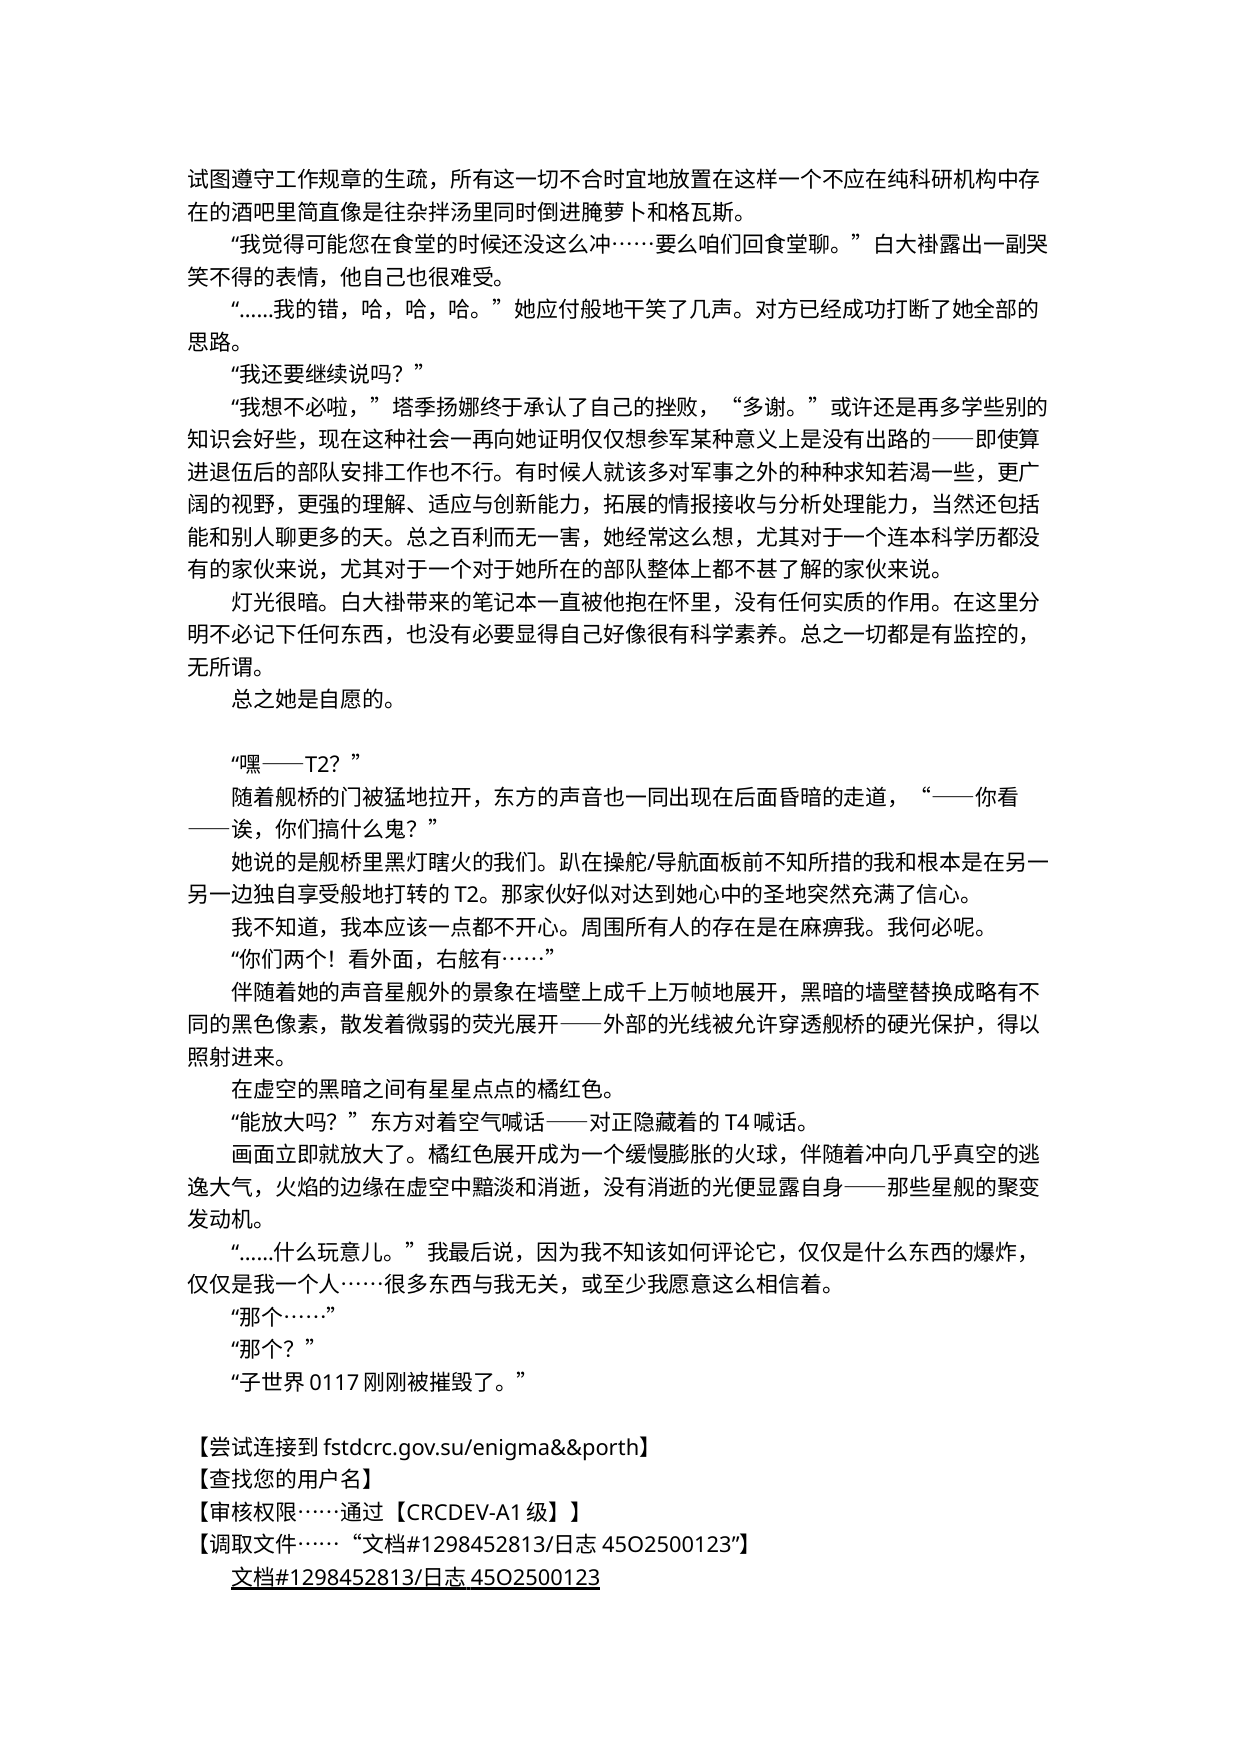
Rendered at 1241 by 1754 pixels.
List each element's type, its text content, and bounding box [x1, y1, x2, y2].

text 画面立即就放大了。橘红色展开成为一个缓慢膨胀的火球，伴随着冲向几乎真空的逃逸大气，火焰的边缘在虚空中黯淡和消逝，没有消逝的光便显露自身——那些星舰的聚变发动机。 [187, 1137, 1053, 1234]
text 总之她是自愿的。 [187, 682, 1053, 714]
text 文档#1298452813/日志45O2500123 [187, 1559, 1053, 1592]
text “我想不必啦，”塔季扬娜终于承认了自己的挫败，“多谢。”或许还是再多学些别的知识会好些，现在这种社会一再向她证明仅仅想参军某种意义上是没有出路的——即使算进退伍后的部队安排工作也不行。有时候人就该多对军事之外的种种求知若渴一些，更广阔的视野，更强的理解、适应与创新能力，拓展的情报接收与分析处理能力，当然还包括能和别人聊更多的天。总之百利而无一害，她经常这么想，尤其对于一个连本科学历都没有的家伙来说，尤其对于一个对于她所在的部队整体上都不甚了解的家伙来说。 [187, 389, 1053, 584]
text 我不知道，我本应该一点都不开心。周围所有人的存在是在麻痹我。我何必呢。 [187, 909, 1053, 942]
text “我还要继续说吗？” [187, 357, 1053, 389]
text 灯光很暗。白大褂带来的笔记本一直被他抱在怀里，没有任何实质的作用。在这里分明不必记下任何东西，也没有必要显得自己好像很有科学素养。总之一切都是有监控的，无所谓。 [187, 584, 1053, 682]
text “那个？” [187, 1332, 1053, 1364]
text “我觉得可能您在食堂的时候还没这么冲……要么咱们回食堂聊。”白大褂露出一副哭笑不得的表情，他自己也很难受。 [187, 227, 1053, 292]
text “那个……” [187, 1299, 1053, 1332]
text “……什么玩意儿。”我最后说，因为我不知该如何评论它，仅仅是什么东西的爆炸，仅仅是我一个人……很多东西与我无关，或至少我愿意这么相信着。 [187, 1234, 1053, 1299]
text 【查找您的用户名】 [187, 1462, 1053, 1494]
text “嘿——T2？” [187, 747, 1053, 779]
text 伴随着她的声音星舰外的景象在墙壁上成千上万帧地展开，黑暗的墙壁替换成略有不同的黑色像素，散发着微弱的荧光展开——外部的光线被允许穿透舰桥的硬光保护，得以照射进来。 [187, 974, 1053, 1072]
text 她说的是舰桥里黑灯瞎火的我们。趴在操舵/导航面板前不知所措的我和根本是在另一另一边独自享受般地打转的T2。那家伙好似对达到她心中的圣地突然充满了信心。 [187, 844, 1053, 909]
text 【调取文件……“文档#1298452813/日志45O2500123”】 [187, 1527, 1053, 1559]
text “子世界0117刚刚被摧毁了。” [187, 1364, 1053, 1397]
text 【审核权限……通过【CRCDEV-A1级】】 [187, 1494, 1053, 1527]
text “能放大吗？”东方对着空气喊话——对正隐藏着的T4喊话。 [187, 1104, 1053, 1137]
text 在虚空的黑暗之间有星星点点的橘红色。 [187, 1072, 1053, 1104]
text 气氛已经非常之怪异了，她能够感觉得到，一面她看似强硬的质问接上的是她原本的不认生和并没有等量底气支撑的支吾，另一面是白大褂的一脸茫然和实习生（真的吗？）试图遵守工作规章的生疏，所有这一切不合时宜地放置在这样一个不应在纯科研机构中存在的酒吧里简直像是往杂拌汤里同时倒进腌萝卜和格瓦斯。 [187, 162, 1053, 227]
text 【尝试连接到fstdcrc.gov.su/enigma&&porth】 [187, 1429, 1053, 1462]
text “你们两个！看外面，右舷有……” [187, 942, 1053, 974]
text 随着舰桥的门被猛地拉开，东方的声音也一同出现在后面昏暗的走道，“——你看——诶，你们搞什么鬼？” [187, 779, 1053, 844]
text “……我的错，哈，哈，哈。”她应付般地干笑了几声。对方已经成功打断了她全部的思路。 [187, 292, 1053, 357]
